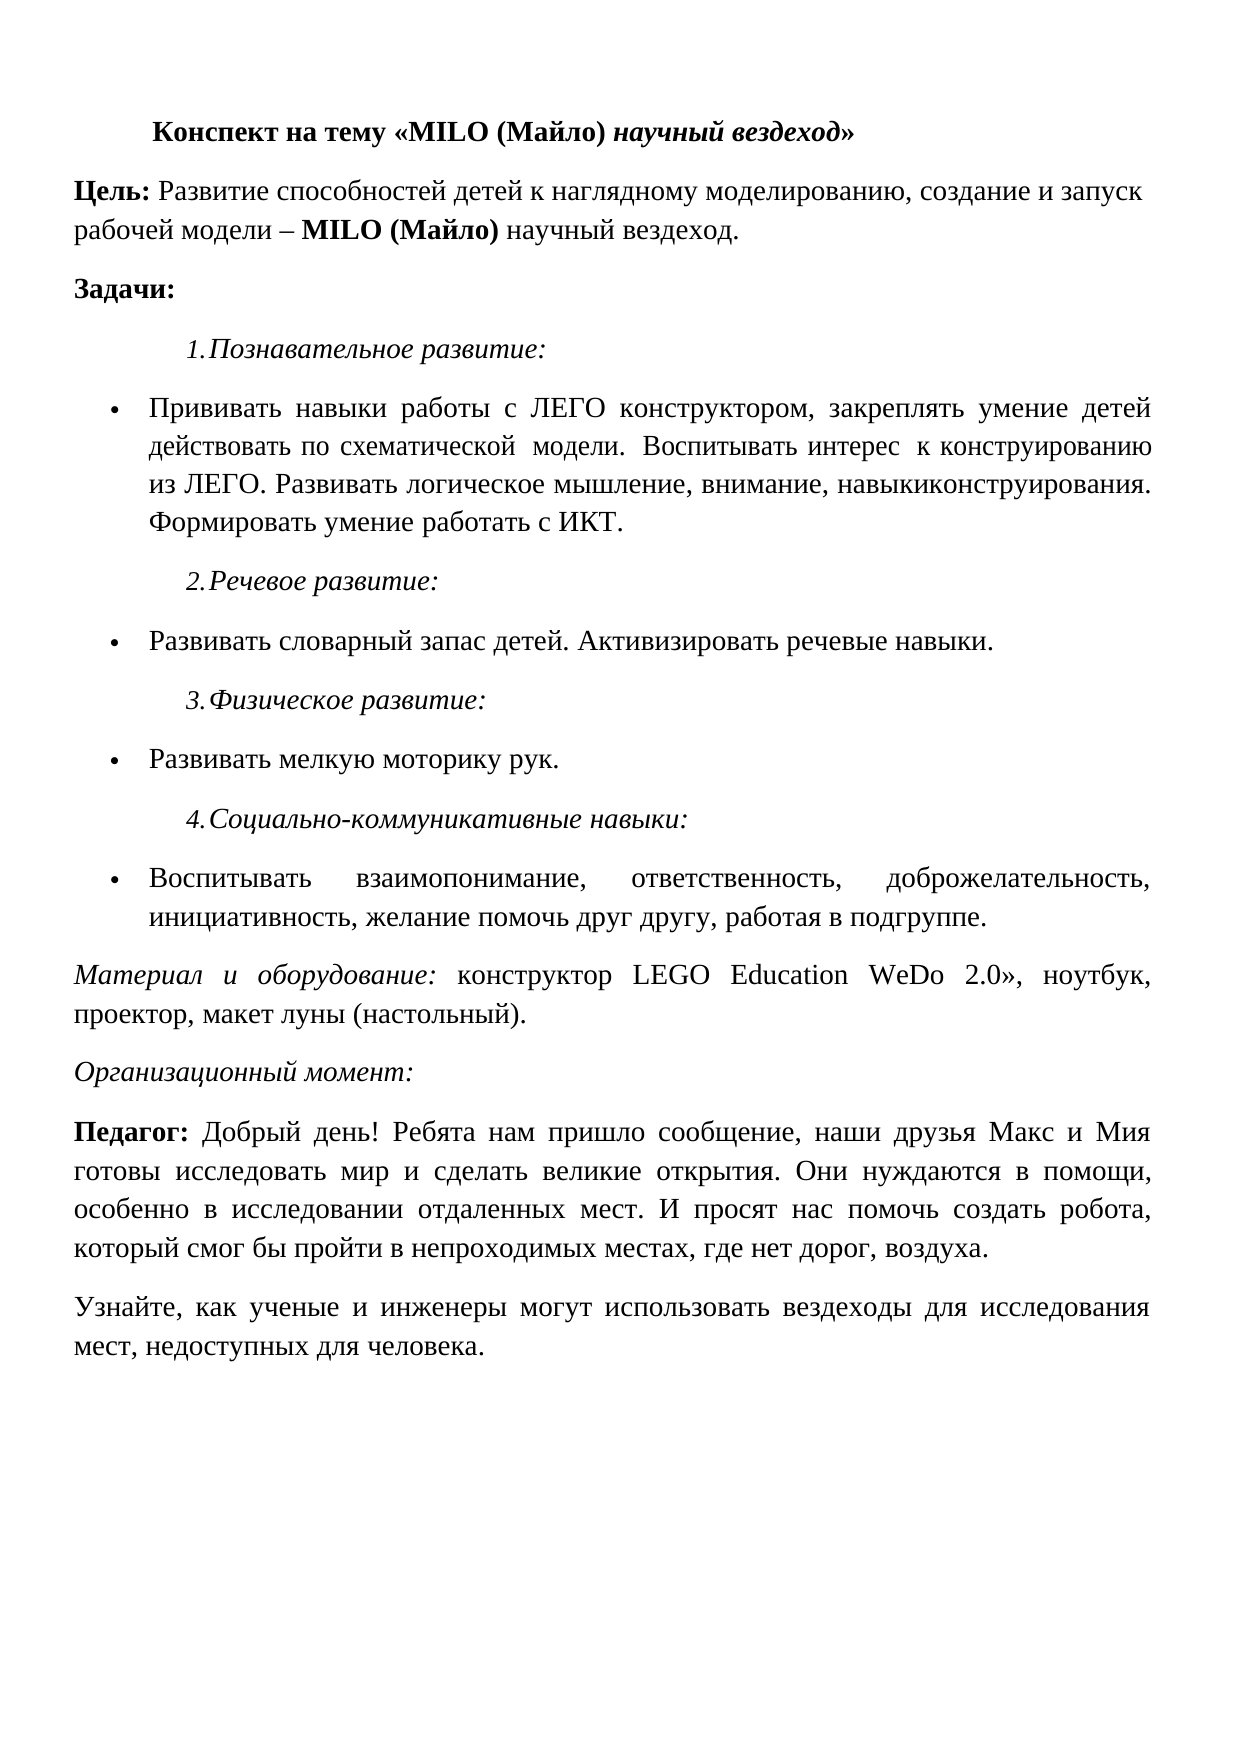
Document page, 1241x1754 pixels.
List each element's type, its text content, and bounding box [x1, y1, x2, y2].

list Развивать мелкую моторику рук. [111, 742, 1163, 775]
text Цель: Развитие способностей детей к наглядному моделированию, создание и запуск рабочей модели – MILO (Майло) научный вездеход. [73, 173, 1144, 245]
list Физическое развитие: [186, 682, 1163, 716]
list Воспитывать взаимопонимание, ответственность, доброжелательность, инициативность, желание помочь друг другу, работая в подгруппе. [111, 860, 1151, 932]
subtitle Задачи: [73, 271, 1163, 305]
text Организационный момент: [73, 1054, 1163, 1088]
text Конспект на тему «MILO (Майло) научный вездеход» [152, 114, 1163, 147]
text Узнайте, как ученые и инженеры могут использовать вездеходы для исследования мест, недоступных для человека. [73, 1289, 1151, 1361]
list Развивать словарный запас детей. Активизировать речевые навыки. [111, 623, 1163, 657]
text Педагог: Добрый день! Ребята нам пришло сообщение, наши друзья Макс и Мия готовы исследовать мир и сделать великие открытия. Они нуждаются в помощи, особенно в исследовании отдаленных мест. И просят нас помочь создать робота, который смог бы пройти в непроходимых местах, где нет дорог, воздуха. [73, 1114, 1152, 1263]
list Речевое развитие: [186, 563, 1163, 597]
list Прививать навыки работы с ЛЕГО конструктором, закреплять умение детей действовать по схематической модели. Воспитывать интерес к конструированию из ЛЕГО. Развивать логическое мышление, внимание, навыкиконструирования. Формировать умение работать с ИКТ. [111, 390, 1153, 537]
list Познавательное развитие: [186, 331, 1163, 364]
text Материал и оборудование: конструктор LEGO Education WeDo 2.0», ноутбук, проектор, макет луны (настольный). [73, 957, 1151, 1029]
list Социально-коммуникативные навыки: [186, 801, 1163, 835]
